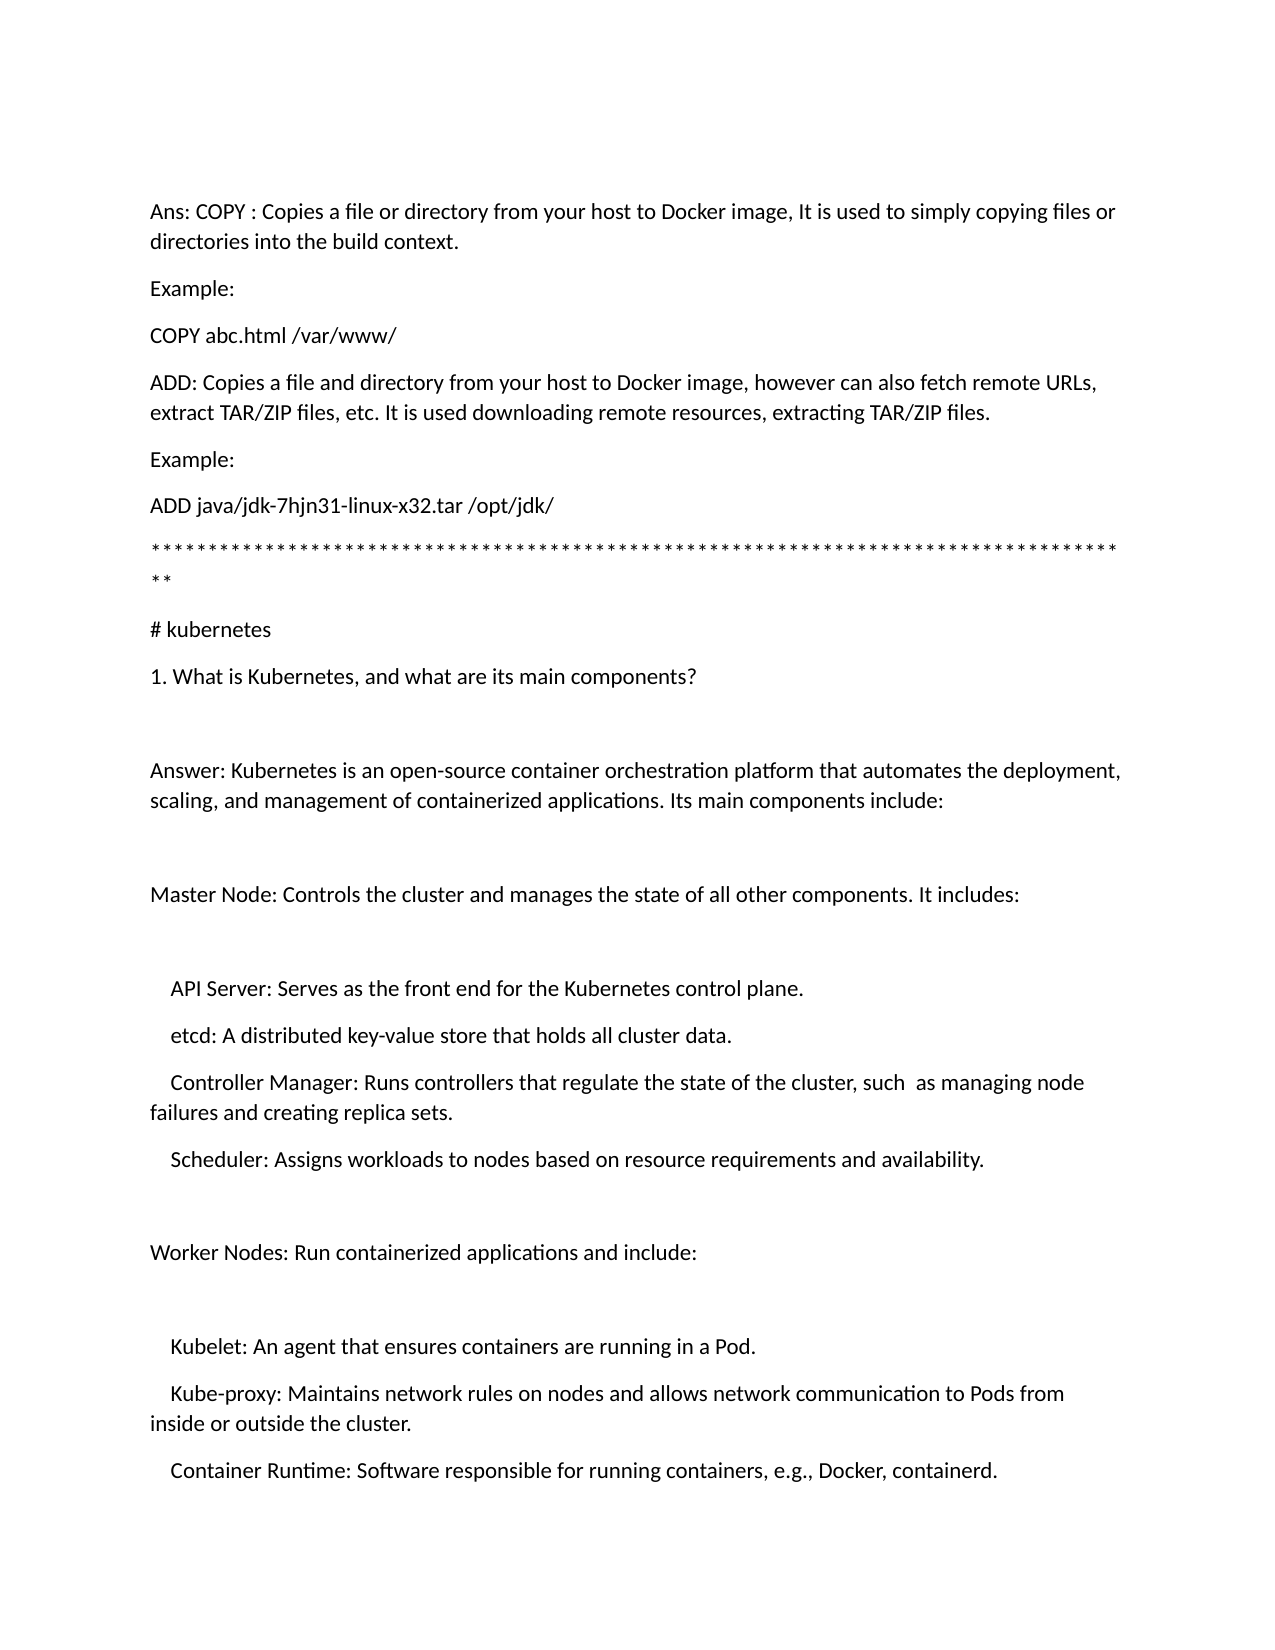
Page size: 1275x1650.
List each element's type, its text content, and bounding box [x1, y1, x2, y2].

text Scheduler: Assigns workloads to nodes based on resource requirements and availability. [150, 1145, 1125, 1173]
text API Server: Serves as the front end for the Kubernetes control plane. [150, 974, 1125, 1002]
text ADD java/jdk-7hjn31-linux-x32.tar /opt/jdk/ [150, 492, 1125, 520]
text *************************************************************************************** [150, 538, 1125, 597]
text Container Runtime: Software responsible for running containers, e.g., Docker, containerd. [150, 1456, 1125, 1484]
text 1. What is Kubernetes, and what are its main components? [150, 662, 1125, 691]
text etcd: A distributed key-value store that holds all cluster data. [150, 1021, 1125, 1049]
text Master Node: Controls the cluster and manages the state of all other components. It includes: [150, 880, 1125, 908]
text Controller Manager: Runs controllers that regulate the state of the cluster, such as managing node failures and creating replica sets. [150, 1068, 1125, 1126]
text # kubernetes [150, 616, 1125, 644]
text Ans: COPY : Copies a file or directory from your host to Docker image, It is used to simply copying files or directories into the build context. [150, 197, 1125, 255]
text ADD: Copies a file and directory from your host to Docker image, however can also fetch remote URLs, extract TAR/ZIP files, etc. It is used downloading remote resources, extracting TAR/ZIP files. [150, 368, 1125, 426]
text Answer: Kubernetes is an open-source container orchestration platform that automates the deployment, scaling, and management of containerized applications. Its main components include: [150, 756, 1125, 814]
text COPY abc.html /var/www/ [150, 321, 1125, 349]
text Kube-proxy: Maintains network rules on nodes and allows network communication to Pods from inside or outside the cluster. [150, 1379, 1125, 1437]
text Worker Nodes: Run containerized applications and include: [150, 1238, 1125, 1267]
text Kubelet: An agent that ensures containers are running in a Pod. [150, 1332, 1125, 1360]
text Example: [150, 445, 1125, 473]
text Example: [150, 274, 1125, 302]
